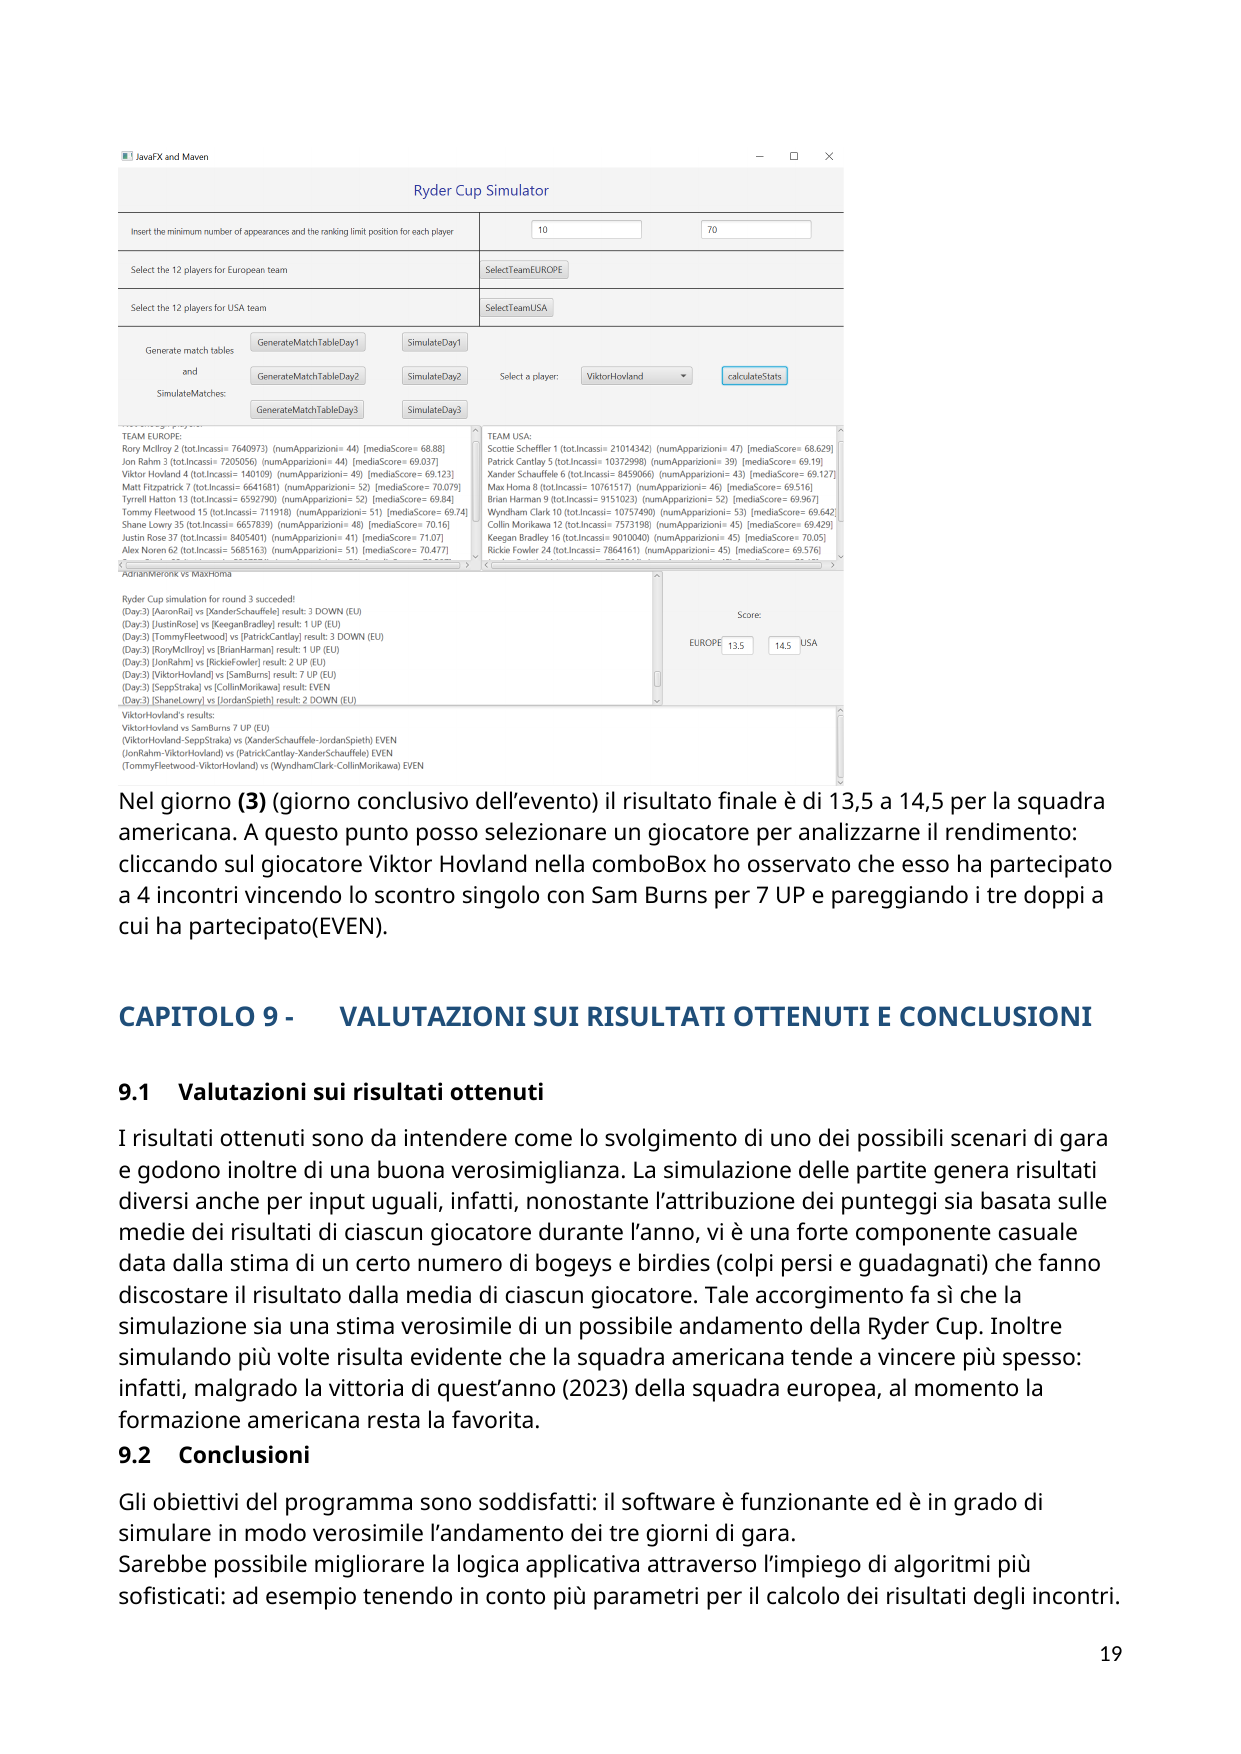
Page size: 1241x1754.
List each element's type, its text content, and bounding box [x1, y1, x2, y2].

subtitle Valutazioni sui risultati ottenuti [118, 1076, 1122, 1107]
subtitle Conclusioni [118, 1439, 1122, 1470]
picture [118, 147, 844, 786]
subtitle VALUTAZIONI SUI RISULTATI OTTENUTI E CONCLUSIONI [118, 998, 1122, 1034]
text Gli obiettivi del programma sono soddisfatti: il software è funzionante ed è in grado di simulare in modo verosimile l’andamento dei tre giorni di gara. [118, 1486, 1122, 1548]
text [118, 1548, 1122, 1611]
text I risultati ottenuti sono da intendere come lo svolgimento di uno dei possibili scenari di gara e godono inoltre di una buona verosimiglianza. La simulazione delle partite genera risultati diversi anche per input uguali, infatti, nonostante l’attribuzione dei punteggi sia basata sulle medie dei risultati di ciascun giocatore durante l’anno, vi è una forte componente casuale data dalla stima di un certo numero di bogeys e birdies (colpi persi e guadagnati) che fanno discostare il risultato dalla media di ciascun giocatore. Tale accorgimento fa sì che la simulazione sia una stima verosimile di un possibile andamento della Ryder Cup. Inoltre simulando più volte risulta evidente che la squadra americana tende a vincere più spesso: infatti, malgrado la vittoria di quest’anno (2023) della squadra europea, al momento la formazione americana resta la favorita. [118, 1122, 1122, 1435]
text Nel giorno (3) (giorno conclusivo dell’evento) il risultato finale è di 13,5 a 14,5 per la squadra americana. A questo punto posso selezionare un giocatore per analizzarne il rendimento: cliccando sul giocatore Viktor Hovland nella comboBox ho osservato che esso ha partecipato a 4 incontri vincendo lo scontro singolo con Sam Burns per 7 UP e pareggiando i tre doppi a cui ha partecipato(EVEN). [118, 785, 1122, 941]
